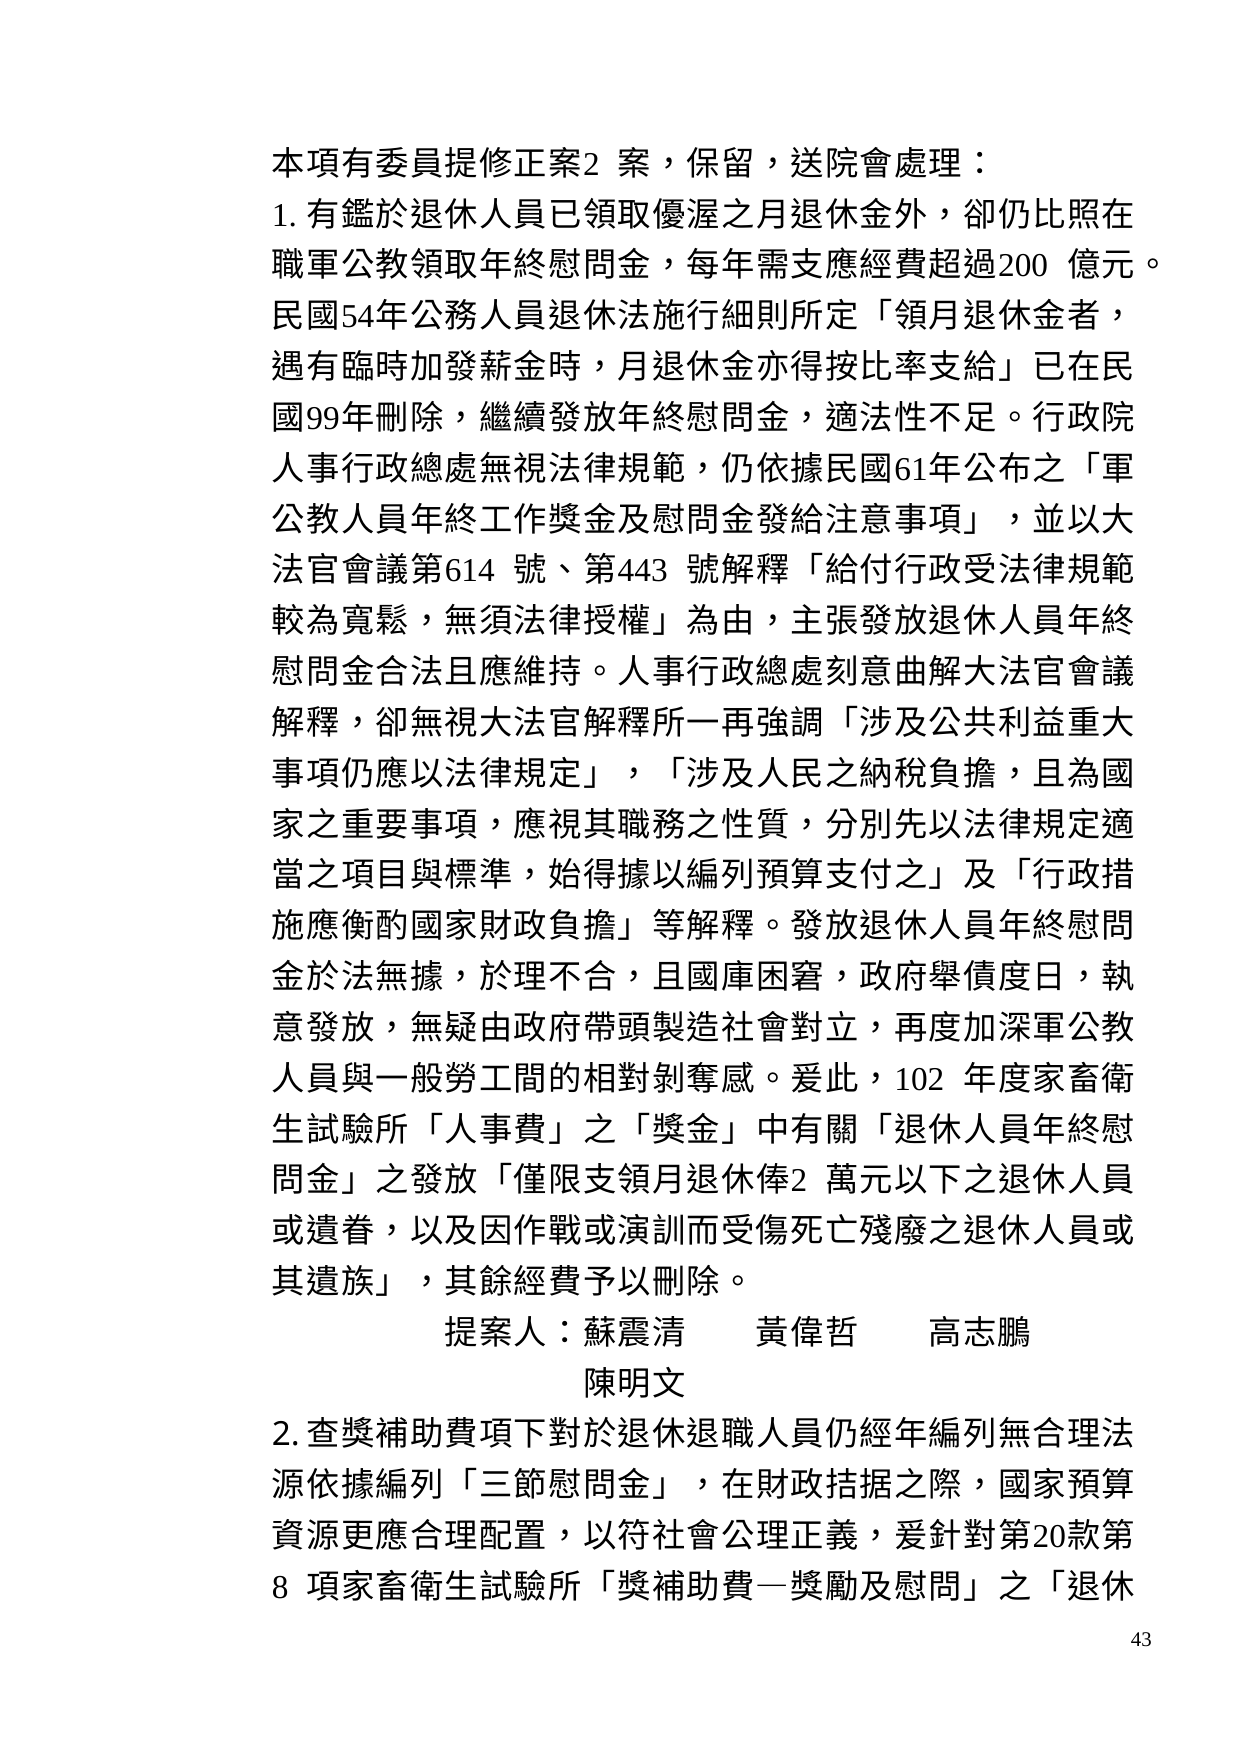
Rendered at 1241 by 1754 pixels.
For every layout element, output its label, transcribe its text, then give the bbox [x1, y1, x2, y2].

text 本項有委員提修正案2案，保留，送院會處理： [237, 135, 1136, 186]
text 提案人：蘇震清 黃偉哲 高志鵬 陳明文 [410, 1304, 1067, 1406]
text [237, 1406, 1136, 1609]
text 1.有鑑於退休人員已領取優渥之月退休金外，卻仍比照在職軍公教領取年終慰問金，每年需支應經費超過200億元。民國54年公務人員退休法施行細則所定「領月退休金者，遇有臨時加發薪金時，月退休金亦得按比率支給」已在民國99年刪除，繼續發放年終慰問金，適法性不足。行政院人事行政總處無視法律規範，仍依據民國61年公布之「軍公教人員年終工作獎金及慰問金發給注意事項」，並以大法官會議第614號、第443號解釋「給付行政受法律規範較為寬鬆，無須法律授權」為由，主張發放退休人員年終慰問金合法且應維持。人事行政總處刻意曲解大法官會議解釋，卻無視大法官解釋所一再強調「涉及公共利益重大事項仍應以法律規定」，「涉及人民之納稅負擔，且為國家之重要事項，應視其職務之性質，分別先以法律規定適當之項目與標準，始得據以編列預算支付之」及「行政措施應衡酌國家財政負擔」等解釋。發放退休人員年終慰問金於法無據，於理不合，且國庫困窘，政府舉債度日，執意發放，無疑由政府帶頭製造社會對立，再度加深軍公教人員與一般勞工間的相對剝奪感。爰此，102年度家畜衛生試驗所「人事費」之「獎金」中有關「退休人員年終慰問金」之發放「僅限支領月退休俸2萬元以下之退休人員或遺眷，以及因作戰或演訓而受傷死亡殘廢之退休人員或其遺族」，其餘經費予以刪除。 [237, 186, 1136, 1304]
